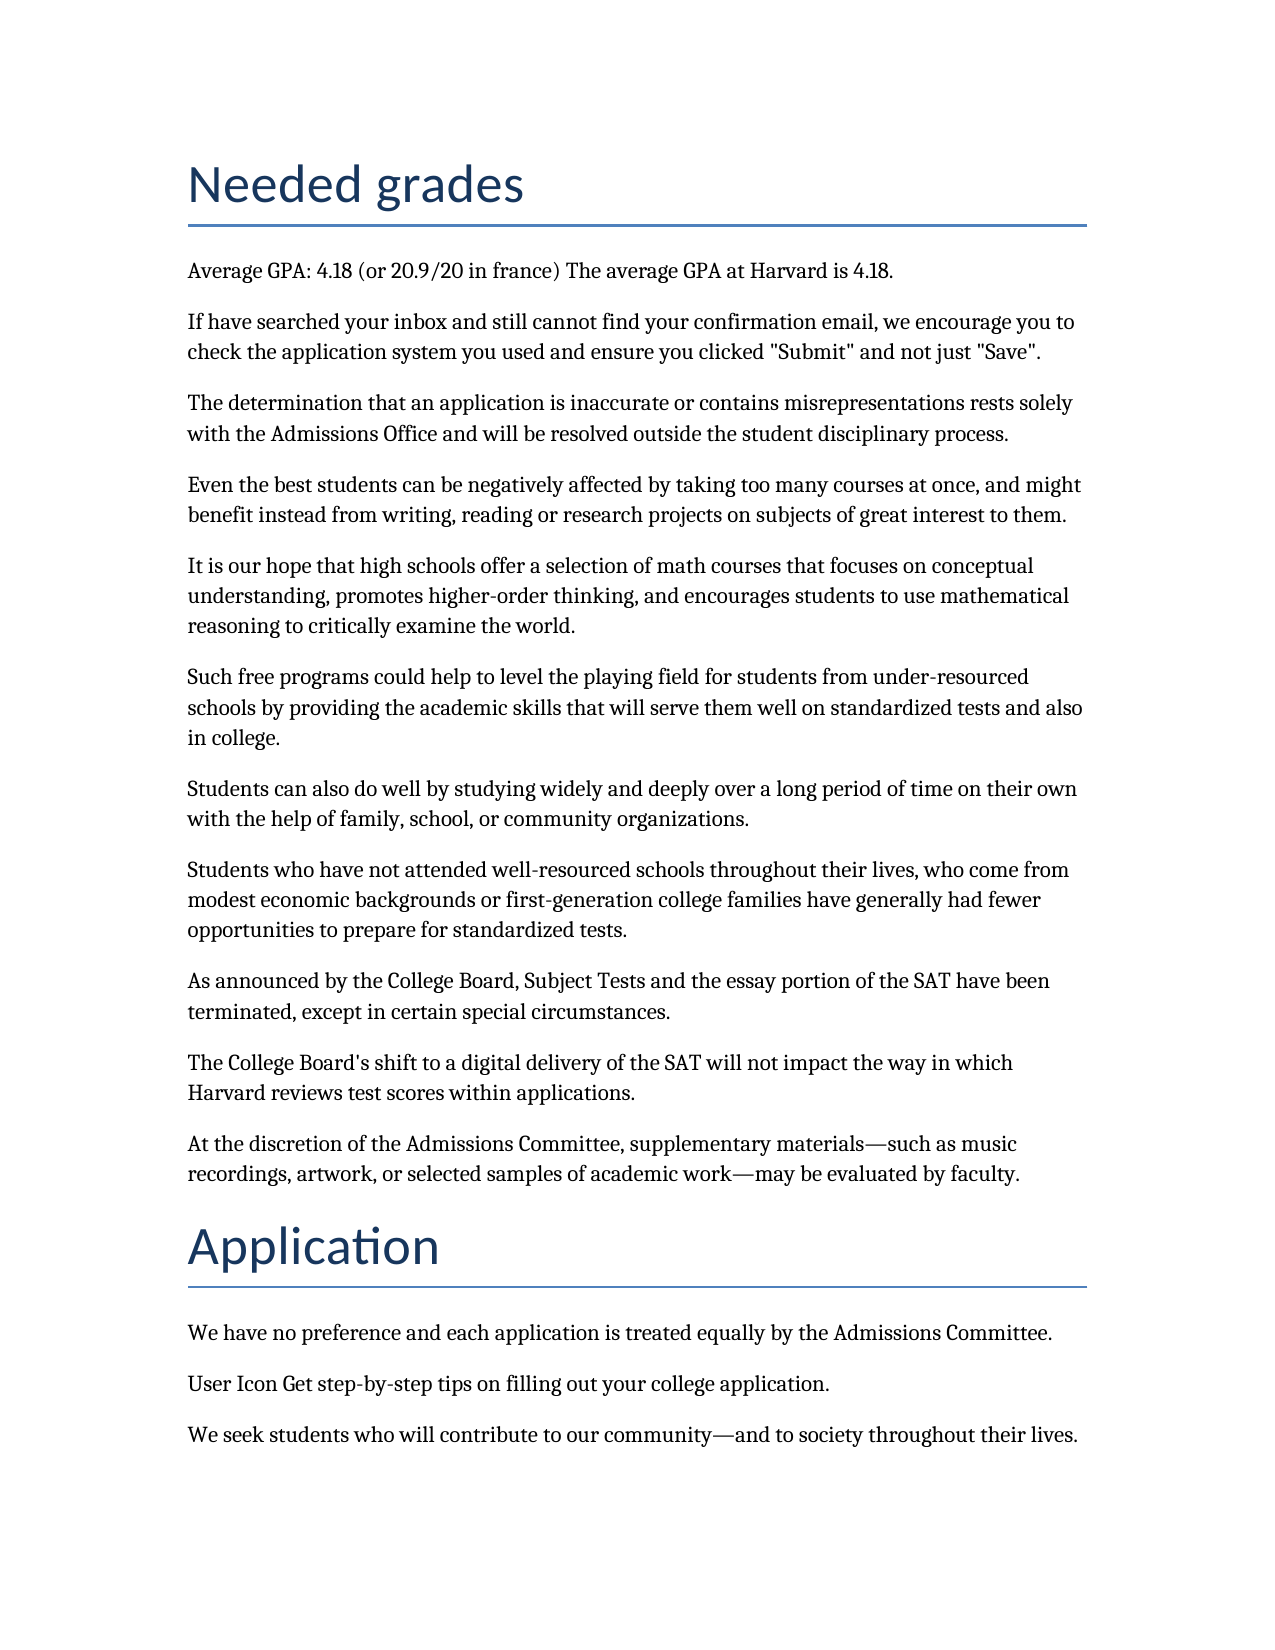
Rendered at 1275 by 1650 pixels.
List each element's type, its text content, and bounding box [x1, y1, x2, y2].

text Students who have not attended well-resourced schools throughout their lives, who come from modest economic backgrounds or first-generation college families have generally had fewer opportunities to prepare for standardized tests. [187, 857, 1087, 943]
text At the discretion of the Admissions Committee, supplementary materials—such as music recordings, artwork, or selected samples of academic work—may be evaluated by faculty. [187, 1131, 1087, 1187]
title Needed grades [187, 150, 1087, 227]
text The College Board's shift to a digital delivery of the SAT will not impact the way in which Harvard reviews test scores within applications. [187, 1049, 1087, 1106]
text We seek students who will contribute to our community—and to society throughout their lives. [187, 1422, 1087, 1448]
text Average GPA: 4.18 (or 20.9/20 in france) The average GPA at Harvard is 4.18. [187, 258, 1087, 284]
text If have searched your inbox and still cannot find your confirmation email, we encourage you to check the application system you used and ensure you clicked "Submit" and not just "Save". [187, 309, 1087, 365]
text Such free programs could help to level the playing field for students from under-resourced schools by providing the academic skills that will serve them well on standardized tests and also in college. [187, 664, 1087, 751]
text It is our hope that high schools offer a selection of math courses that focuses on conceptual understanding, promotes higher-order thinking, and encourages students to use mathematical reasoning to critically examine the world. [187, 553, 1087, 639]
title Application [187, 1212, 1087, 1288]
text As announced by the College Board, Subject Tests and the essay portion of the SAT have been terminated, except in certain special circumstances. [187, 968, 1087, 1025]
text We have no preference and each application is treated equally by the Admissions Committee. [187, 1320, 1087, 1346]
text Students can also do well by studying widely and deeply over a long period of time on their own with the help of family, school, or community organizations. [187, 776, 1087, 832]
text Even the best students can be negatively affected by taking too many courses at once, and might benefit instead from writing, reading or research projects on subjects of great interest to them. [187, 471, 1087, 528]
text The determination that an application is inaccurate or contains misrepresentations rests solely with the Admissions Office and will be resolved outside the student disciplinary process. [187, 390, 1087, 447]
text User Icon Get step-by-step tips on filling out your college application. [187, 1371, 1087, 1397]
